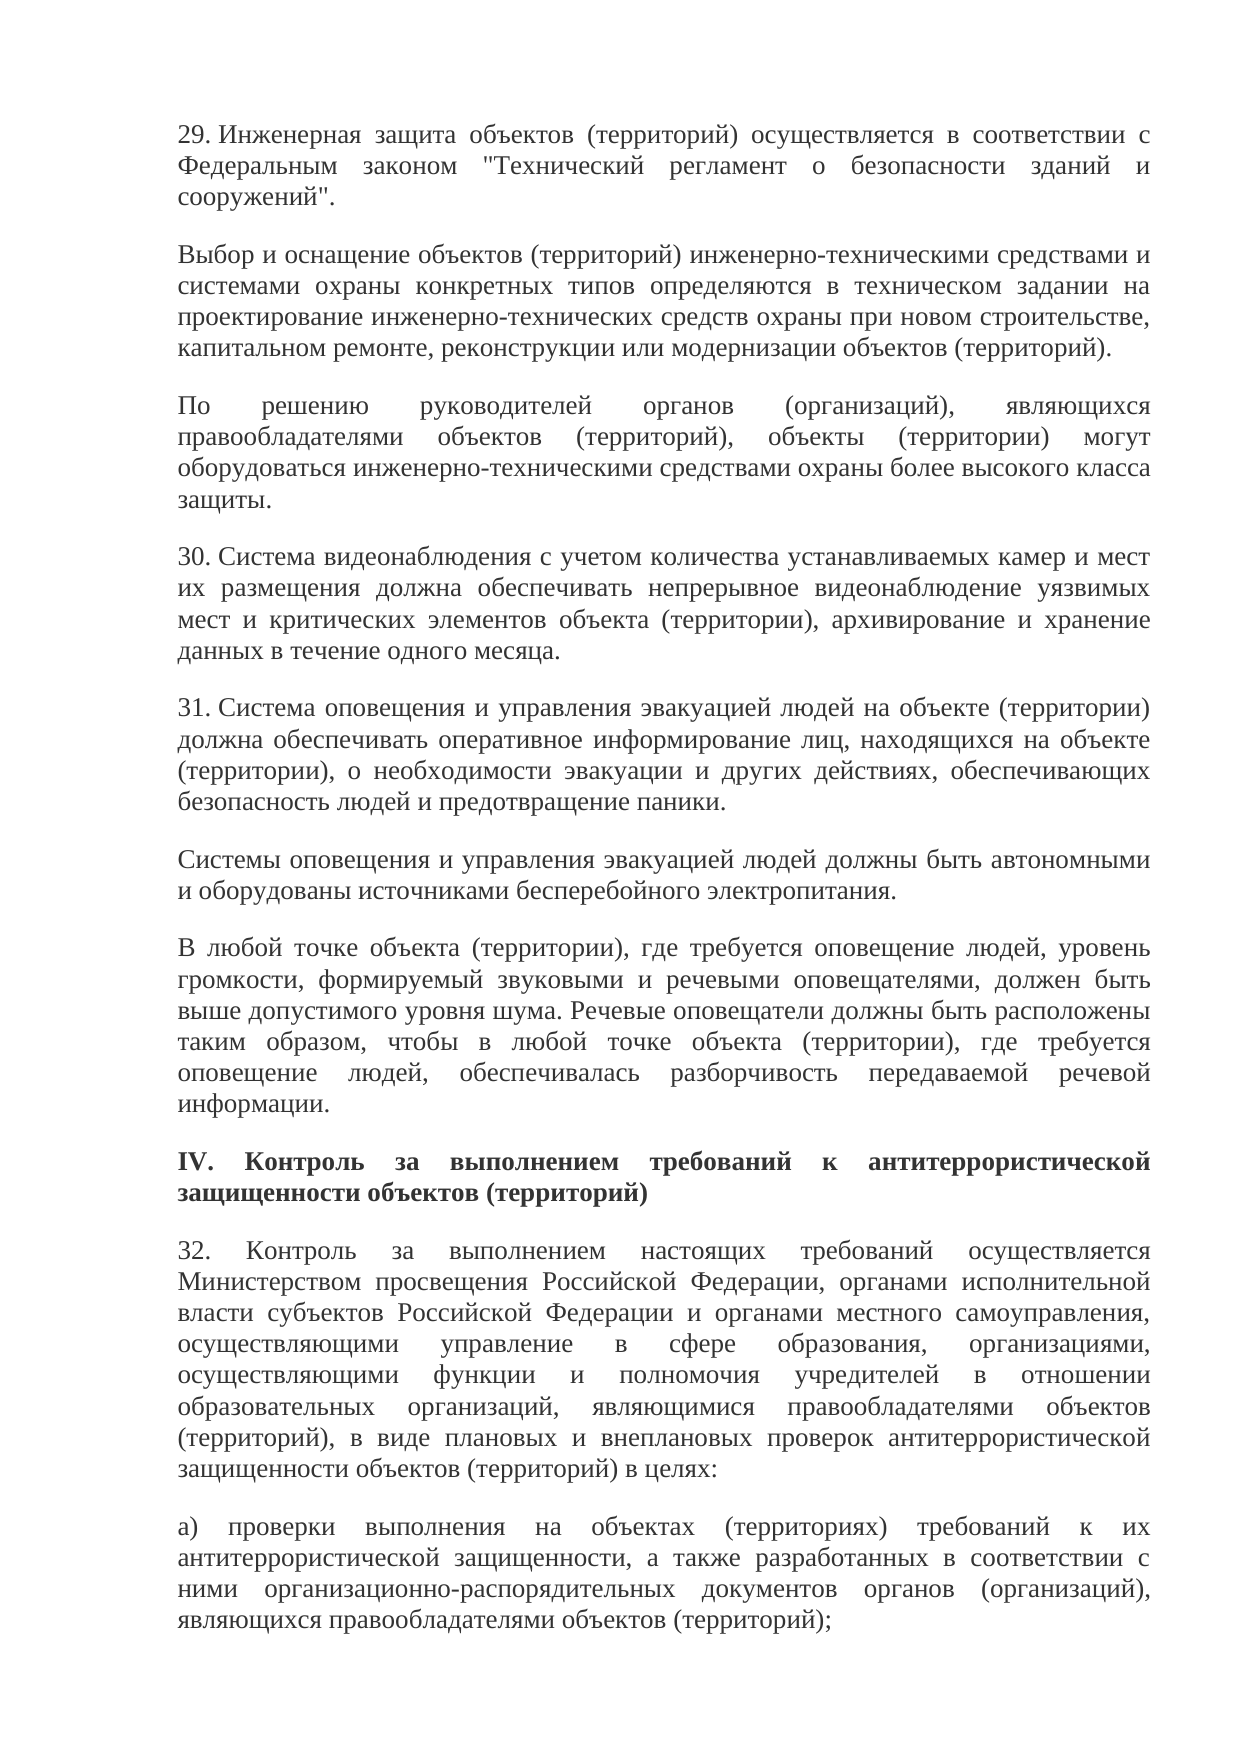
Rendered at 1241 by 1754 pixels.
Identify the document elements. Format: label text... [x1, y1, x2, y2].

text Системы оповещения и управления эвакуацией людей должны быть автономными и оборудованы источниками бесперебойного электропитания. [177, 843, 1152, 905]
text 31. Система оповещения и управления эвакуацией людей на объекте (территории) должна обеспечивать оперативное информирование лиц, находящихся на объекте (территории), о необходимости эвакуации и других действиях, обеспечивающих безопасность людей и предотвращение паники. [177, 692, 1152, 816]
text 30. Система видеонаблюдения с учетом количества устанавливаемых камер и мест их размещения должна обеспечивать непрерывное видеонаблюдение уязвимых мест и критических элементов объекта (территории), архивирование и хранение данных в течение одного месяца. [177, 540, 1152, 665]
text IV. Контроль за выполнением требований к антитеррористической защищенности объектов (территорий) [177, 1145, 1152, 1207]
text 29. Инженерная защита объектов (территорий) осуществляется в соответствии с Федеральным законом "Технический регламент о безопасности зданий и сооружений". [177, 118, 1152, 212]
text 32. Контроль за выполнением настоящих требований осуществляется Министерством просвещения Российской Федерации, органами исполнительной власти субъектов Российской Федерации и органами местного самоуправления, осуществляющими управление в сфере образования, организациями, осуществляющими функции и полномочия учредителей в отношении образовательных организаций, являющимися правообладателями объектов (территорий), в виде плановых и внеплановых проверок антитеррористической защищенности объектов (территорий) в целях: [177, 1234, 1152, 1483]
text По решению руководителей органов (организаций), являющихся правообладателями объектов (территорий), объекты (территории) могут оборудоваться инженерно-техническими средствами охраны более высокого класса защиты. [177, 389, 1152, 514]
text В любой точке объекта (территории), где требуется оповещение людей, уровень громкости, формируемый звуковыми и речевыми оповещателями, должен быть выше допустимого уровня шума. Речевые оповещатели должны быть расположены таким образом, чтобы в любой точке объекта (территории), где требуется оповещение людей, обеспечивалась разборчивость передаваемой речевой информации. [177, 932, 1152, 1118]
text а) проверки выполнения на объектах (территориях) требований к их антитеррористической защищенности, а также разработанных в соответствии с ними организационно-распорядительных документов органов (организаций), являющихся правообладателями объектов (территорий); [177, 1509, 1152, 1634]
text Выбор и оснащение объектов (территорий) инженерно-техническими средствами и системами охраны конкретных типов определяются в техническом задании на проектирование инженерно-технических средств охраны при новом строительстве, капитальном ремонте, реконструкции или модернизации объектов (территорий). [177, 238, 1152, 363]
